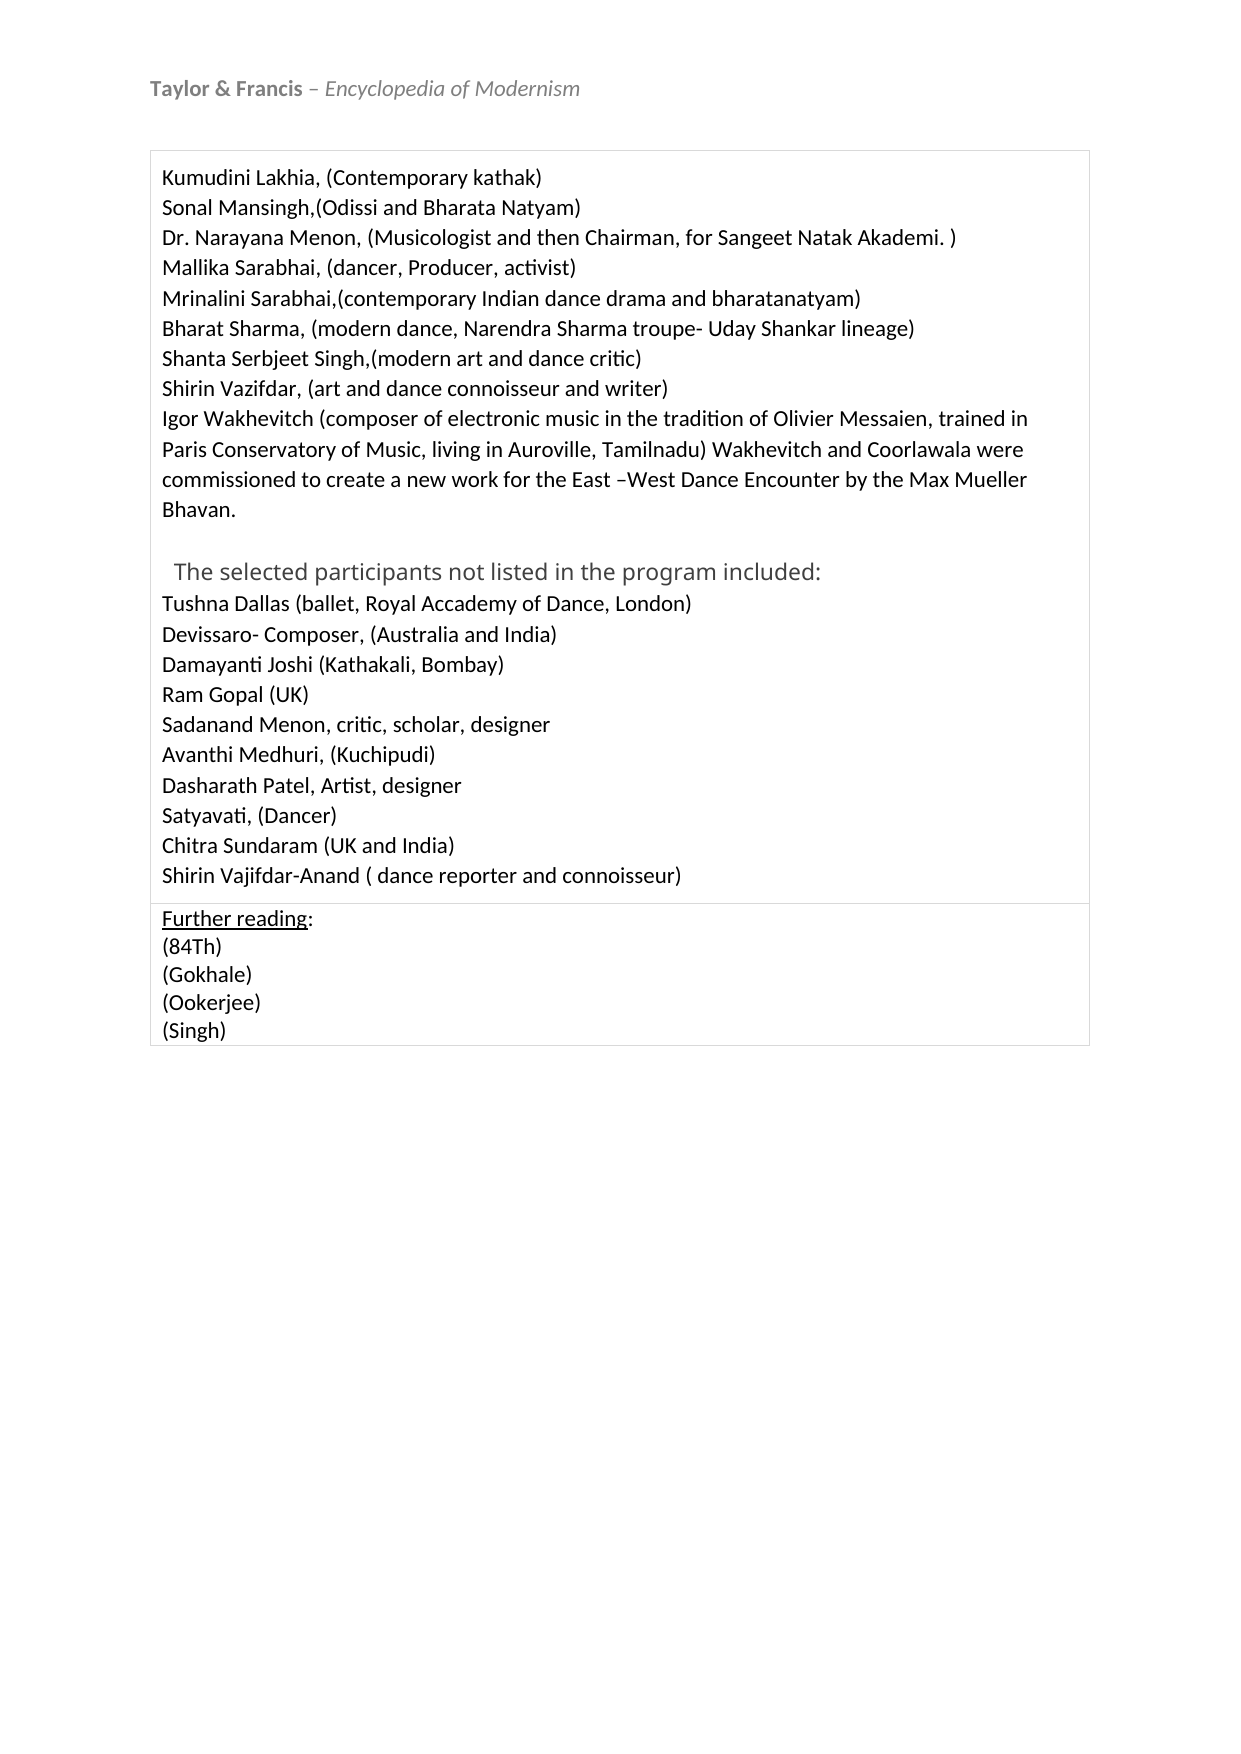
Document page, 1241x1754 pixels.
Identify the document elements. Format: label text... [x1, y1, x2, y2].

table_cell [151, 151, 1089, 903]
table_cell Further reading: [151, 904, 1089, 1044]
